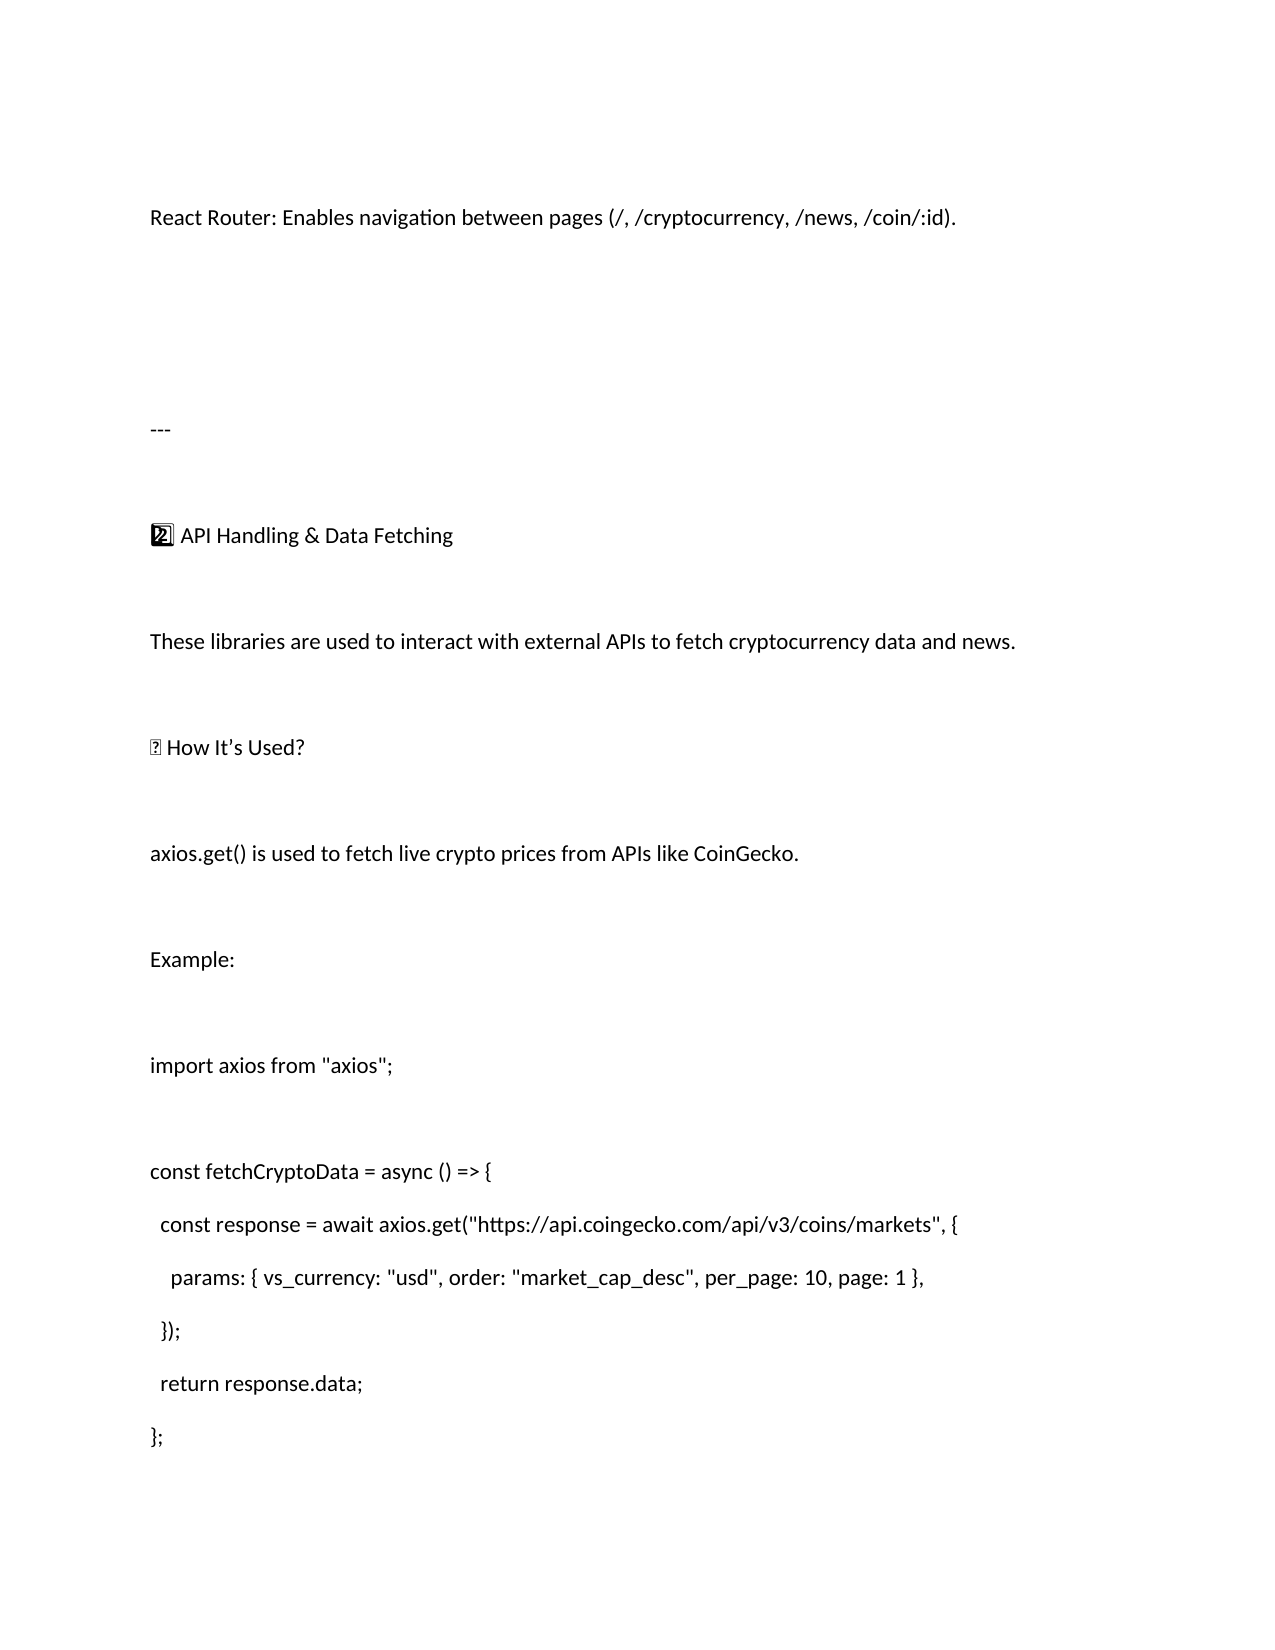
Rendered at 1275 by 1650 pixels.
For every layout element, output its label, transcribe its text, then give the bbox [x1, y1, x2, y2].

text }; [150, 1422, 1125, 1451]
text const fetchCryptoData = async () => { [150, 1157, 1125, 1185]
text import axios from "axios"; [150, 1051, 1125, 1079]
text 2️⃣ API Handling & Data Fetching [150, 521, 1125, 549]
text }); [150, 1316, 1125, 1344]
text These libraries are used to interact with external APIs to fetch cryptocurrency data and news. [150, 627, 1125, 655]
text React Router: Enables navigation between pages (/, /cryptocurrency, /news, /coin/:id). [150, 203, 1125, 231]
text const response = await axios.get("https://api.coingecko.com/api/v3/coins/markets", { [150, 1210, 1125, 1238]
text return response.data; [150, 1369, 1125, 1397]
text axios.get() is used to fetch live crypto prices from APIs like CoinGecko. [150, 839, 1125, 867]
text params: { vs_currency: "usd", order: "market_cap_desc", per_page: 10, page: 1 }, [150, 1263, 1125, 1291]
text ✅ How It’s Used? [150, 733, 1125, 761]
text Example: [150, 945, 1125, 973]
text --- [150, 415, 1125, 443]
